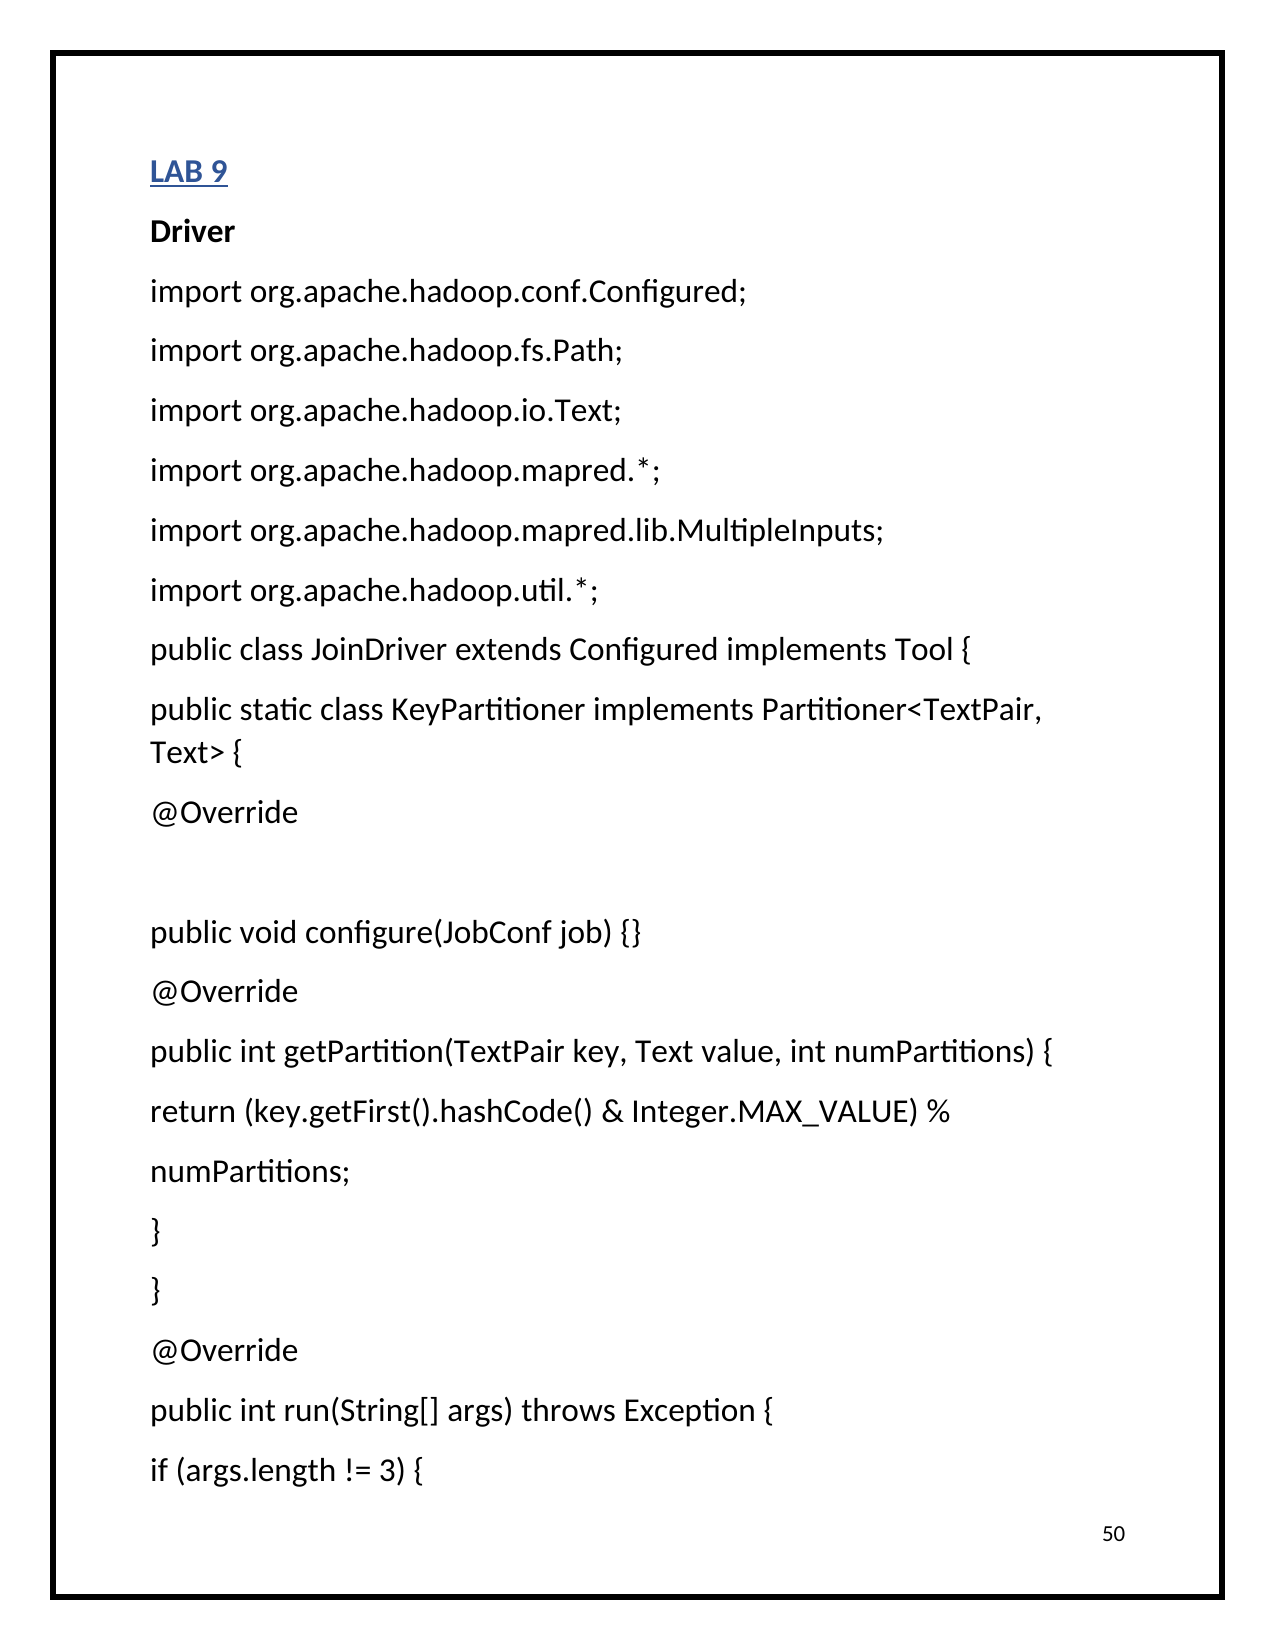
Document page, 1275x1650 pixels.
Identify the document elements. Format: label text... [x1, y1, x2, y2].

text import org.apache.hadoop.conf.Configured; [150, 269, 1125, 310]
text @Override [150, 791, 1125, 832]
text if (args.length != 3) { [150, 1449, 1125, 1489]
text LAB 9 [150, 150, 1125, 191]
text Driver [150, 210, 1125, 251]
text } [150, 1269, 1125, 1310]
text public int run(String[] args) throws Exception { [150, 1389, 1125, 1430]
text import org.apache.hadoop.mapred.lib.MultipleInputs; [150, 509, 1125, 549]
text numPartitions; [150, 1150, 1125, 1191]
text import org.apache.hadoop.util.*; [150, 568, 1125, 609]
text public int getPartition(TextPair key, Text value, int numPartitions) { [150, 1030, 1125, 1071]
text @Override [150, 970, 1125, 1011]
text public void configure(JobConf job) {} [150, 911, 1125, 951]
text import org.apache.hadoop.mapred.*; [150, 449, 1125, 490]
text import org.apache.hadoop.io.Text; [150, 389, 1125, 430]
text return (key.getFirst().hashCode() & Integer.MAX_VALUE) % [150, 1090, 1125, 1131]
text public static class KeyPartitioner implements Partitioner<TextPair, Text> { [150, 688, 1125, 772]
text @Override [150, 1329, 1125, 1370]
text import org.apache.hadoop.fs.Path; [150, 329, 1125, 370]
text } [150, 1209, 1125, 1250]
text public class JoinDriver extends Configured implements Tool { [150, 628, 1125, 669]
